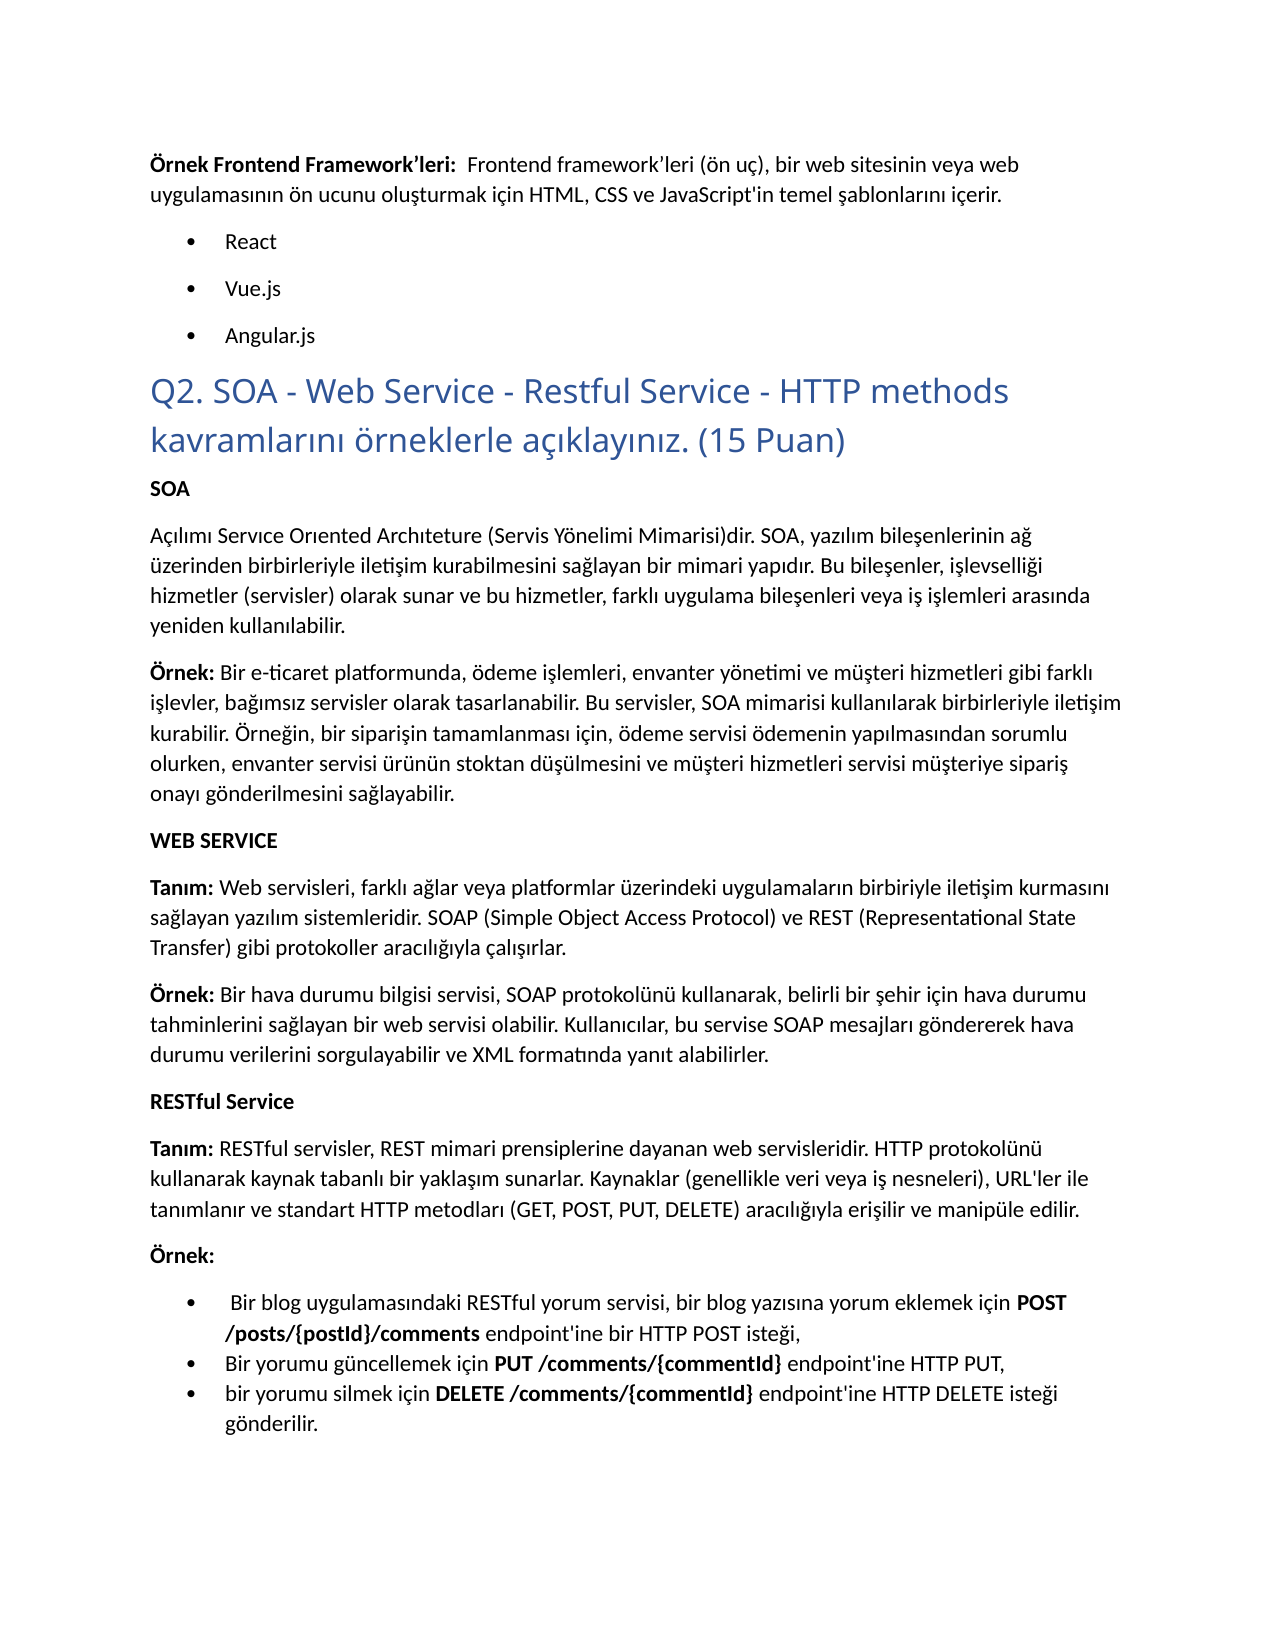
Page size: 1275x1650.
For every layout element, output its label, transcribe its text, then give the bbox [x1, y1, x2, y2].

list React [187, 227, 1125, 255]
text Tanım: RESTful servisler, REST mimari prensiplerine dayanan web servisleridir. HTTP protokolünü kullanarak kaynak tabanlı bir yaklaşım sunarlar. Kaynaklar (genellikle veri veya iş nesneleri), URL'ler ile tanımlanır ve standart HTTP metodları (GET, POST, PUT, DELETE) aracılığıyla erişilir ve manipüle edilir. [150, 1134, 1125, 1223]
text WEB SERVICE [150, 826, 1125, 854]
text Örnek: Bir e-ticaret platformunda, ödeme işlemleri, envanter yönetimi ve müşteri hizmetleri gibi farklı işlevler, bağımsız servisler olarak tasarlanabilir. Bu servisler, SOA mimarisi kullanılarak birbirleriyle iletişim kurabilir. Örneğin, bir siparişin tamamlanması için, ödeme servisi ödemenin yapılmasından sorumlu olurken, envanter servisi ürünün stoktan düşülmesini ve müşteri hizmetleri servisi müşteriye sipariş onayı gönderilmesini sağlayabilir. [150, 658, 1125, 807]
text Tanım: Web servisleri, farklı ağlar veya platformlar üzerindeki uygulamaların birbiriyle iletişim kurmasını sağlayan yazılım sistemleridir. SOAP (Simple Object Access Protocol) ve REST (Representational State Transfer) gibi protokoller aracılığıyla çalışırlar. [150, 873, 1125, 961]
text Örnek Frontend Framework’leri: Frontend framework’leri (ön uç), bir web sitesinin veya web uygulamasının ön ucunu oluşturmak için HTML, CSS ve JavaScript'in temel şablonlarını içerir. [150, 150, 1125, 208]
text SOA [150, 474, 1125, 502]
list bir yorumu silmek için DELETE /comments/{commentId} endpoint'ine HTTP DELETE isteği gönderilir. [187, 1379, 1125, 1437]
text Açılımı Servıce Orıented Archıteture (Servis Yönelimi Mimarisi)dir. SOA, yazılım bileşenlerinin ağ üzerinden birbirleriyle iletişim kurabilmesini sağlayan bir mimari yapıdır. Bu bileşenler, işlevselliği hizmetler (servisler) olarak sunar ve bu hizmetler, farklı uygulama bileşenleri veya iş işlemleri arasında yeniden kullanılabilir. [150, 521, 1125, 639]
text RESTful Service [150, 1087, 1125, 1116]
list Angular.js [187, 321, 1125, 349]
list Bir blog uygulamasındaki RESTful yorum servisi, bir blog yazısına yorum eklemek için POST /posts/{postId}/comments endpoint'ine bir HTTP POST isteği, [187, 1288, 1125, 1347]
list Bir yorumu güncellemek için PUT /comments/{commentId} endpoint'ine HTTP PUT, [187, 1349, 1125, 1377]
text Örnek: [150, 1242, 1125, 1270]
list Vue.js [187, 274, 1125, 302]
text Örnek: Bir hava durumu bilgisi servisi, SOAP protokolünü kullanarak, belirli bir şehir için hava durumu tahminlerini sağlayan bir web servisi olabilir. Kullanıcılar, bu servise SOAP mesajları göndererek hava durumu verilerini sorgulayabilir ve XML formatında yanıt alabilirler. [150, 980, 1125, 1069]
subtitle Q2. SOA - Web Service - Restful Service - HTTP methods kavramlarını örneklerle açıklayınız. (15 Puan) [150, 368, 1125, 462]
